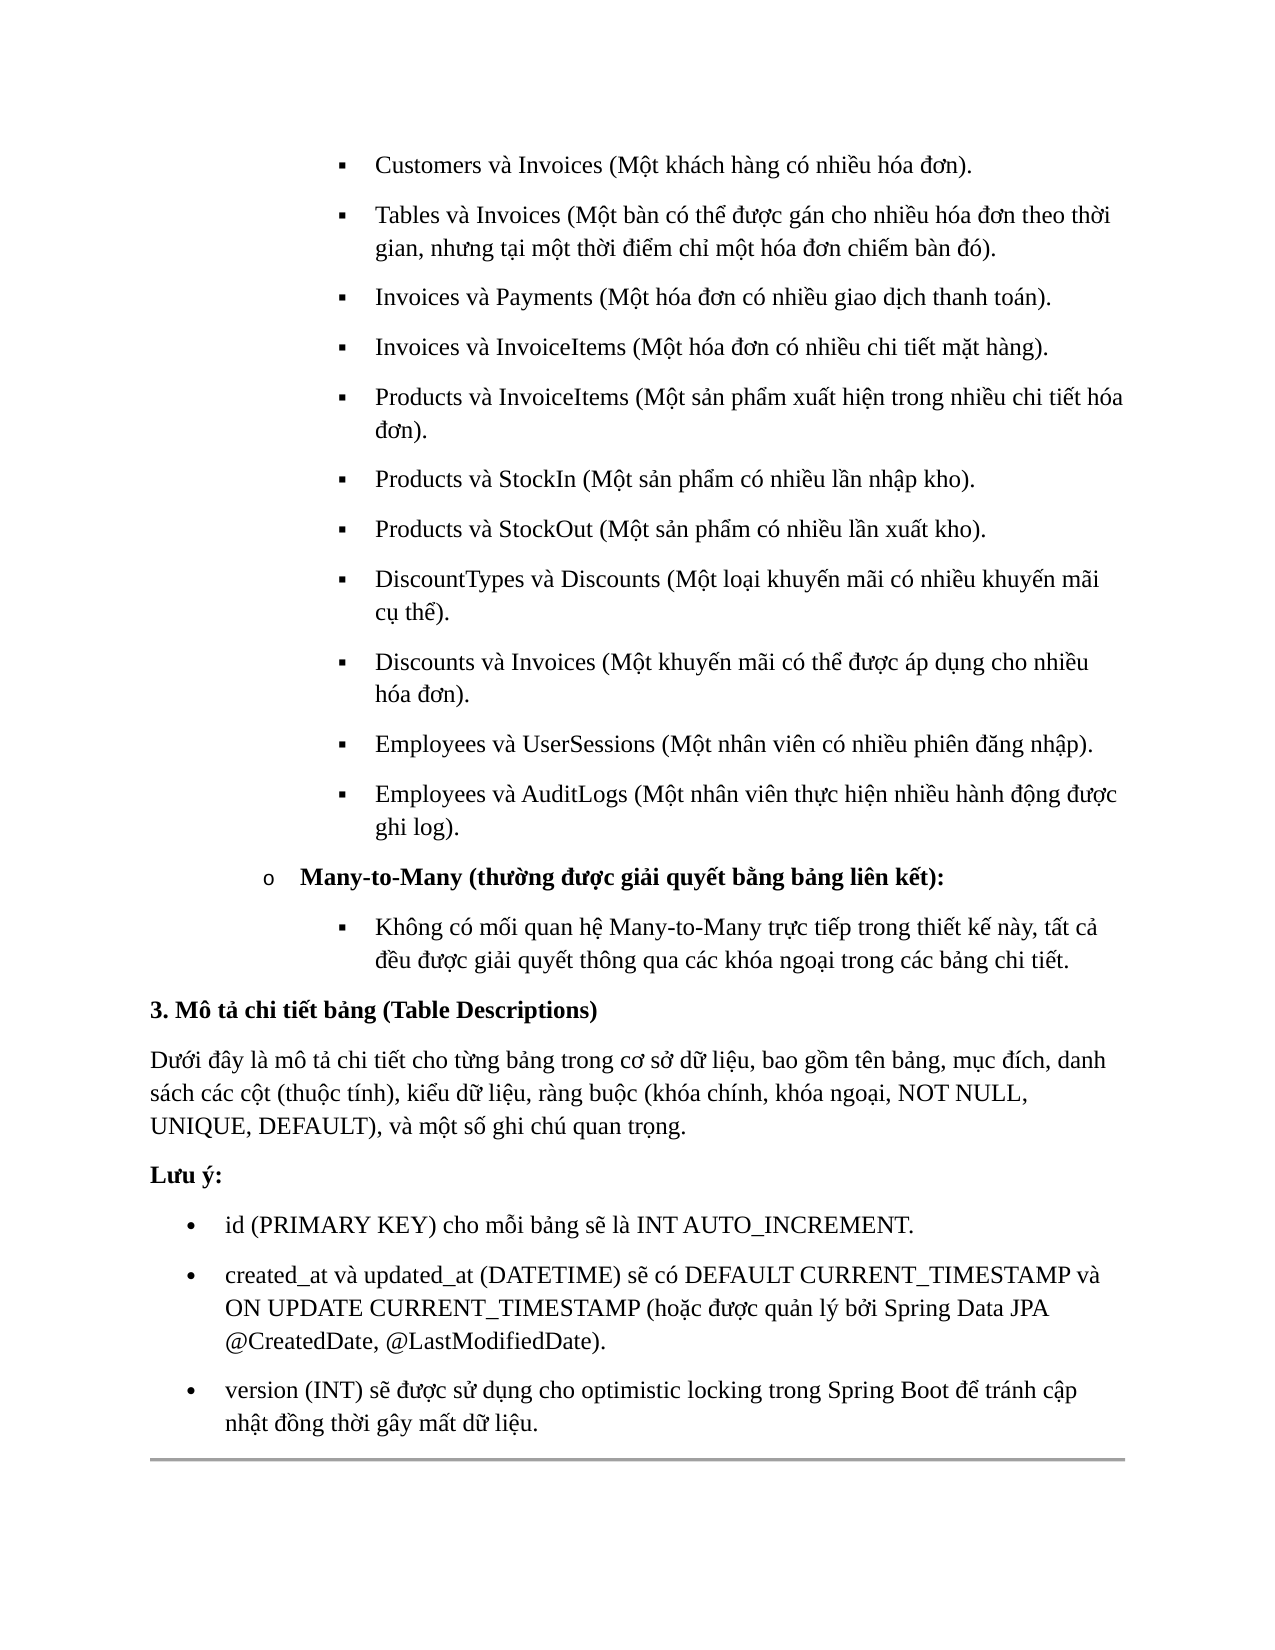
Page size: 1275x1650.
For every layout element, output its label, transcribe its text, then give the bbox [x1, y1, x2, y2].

list id (PRIMARY KEY) cho mỗi bảng sẽ là INT AUTO_INCREMENT. [187, 1210, 1125, 1239]
list Không có mối quan hệ Many-to-Many trực tiếp trong thiết kế này, tất cả đều được giải quyết thông qua các khóa ngoại trong các bảng chi tiết. [337, 912, 1125, 974]
list Customers và Invoices (Một khách hàng có nhiều hóa đơn). [337, 150, 1125, 179]
list Employees và AuditLogs (Một nhân viên thực hiện nhiều hành động được ghi log). [337, 779, 1125, 841]
list DiscountTypes và Discounts (Một loại khuyến mãi có nhiều khuyến mãi cụ thể). [337, 564, 1125, 626]
text 3. Mô tả chi tiết bảng (Table Descriptions) [150, 995, 1125, 1024]
list Invoices và Payments (Một hóa đơn có nhiều giao dịch thanh toán). [337, 282, 1125, 311]
list Discounts và Invoices (Một khuyến mãi có thể được áp dụng cho nhiều hóa đơn). [337, 647, 1125, 708]
list Products và StockOut (Một sản phẩm có nhiều lần xuất kho). [337, 514, 1125, 543]
list Many-to-Many (thường được giải quyết bằng bảng liên kết): [262, 862, 1125, 891]
list Employees và UserSessions (Một nhân viên có nhiều phiên đăng nhập). [337, 729, 1125, 758]
list Products và InvoiceItems (Một sản phẩm xuất hiện trong nhiều chi tiết hóa đơn). [337, 382, 1125, 443]
text Dưới đây là mô tả chi tiết cho từng bảng trong cơ sở dữ liệu, bao gồm tên bảng, mục đích, danh sách các cột (thuộc tính), kiểu dữ liệu, ràng buộc (khóa chính, khóa ngoại, NOT NULL, UNIQUE, DEFAULT), và một số ghi chú quan trọng. [150, 1045, 1125, 1139]
list Tables và Invoices (Một bàn có thể được gán cho nhiều hóa đơn theo thời gian, nhưng tại một thời điểm chỉ một hóa đơn chiếm bàn đó). [337, 200, 1125, 261]
list Products và StockIn (Một sản phẩm có nhiều lần nhập kho). [337, 464, 1125, 493]
list Invoices và InvoiceItems (Một hóa đơn có nhiều chi tiết mặt hàng). [337, 332, 1125, 361]
list version (INT) sẽ được sử dụng cho optimistic locking trong Spring Boot để tránh cập nhật đồng thời gây mất dữ liệu. [187, 1376, 1125, 1437]
list created_at và updated_at (DATETIME) sẽ có DEFAULT CURRENT_TIMESTAMP và ON UPDATE CURRENT_TIMESTAMP (hoặc được quản lý bởi Spring Data JPA @CreatedDate, @LastModifiedDate). [187, 1260, 1125, 1354]
text Lưu ý: [150, 1160, 1125, 1189]
